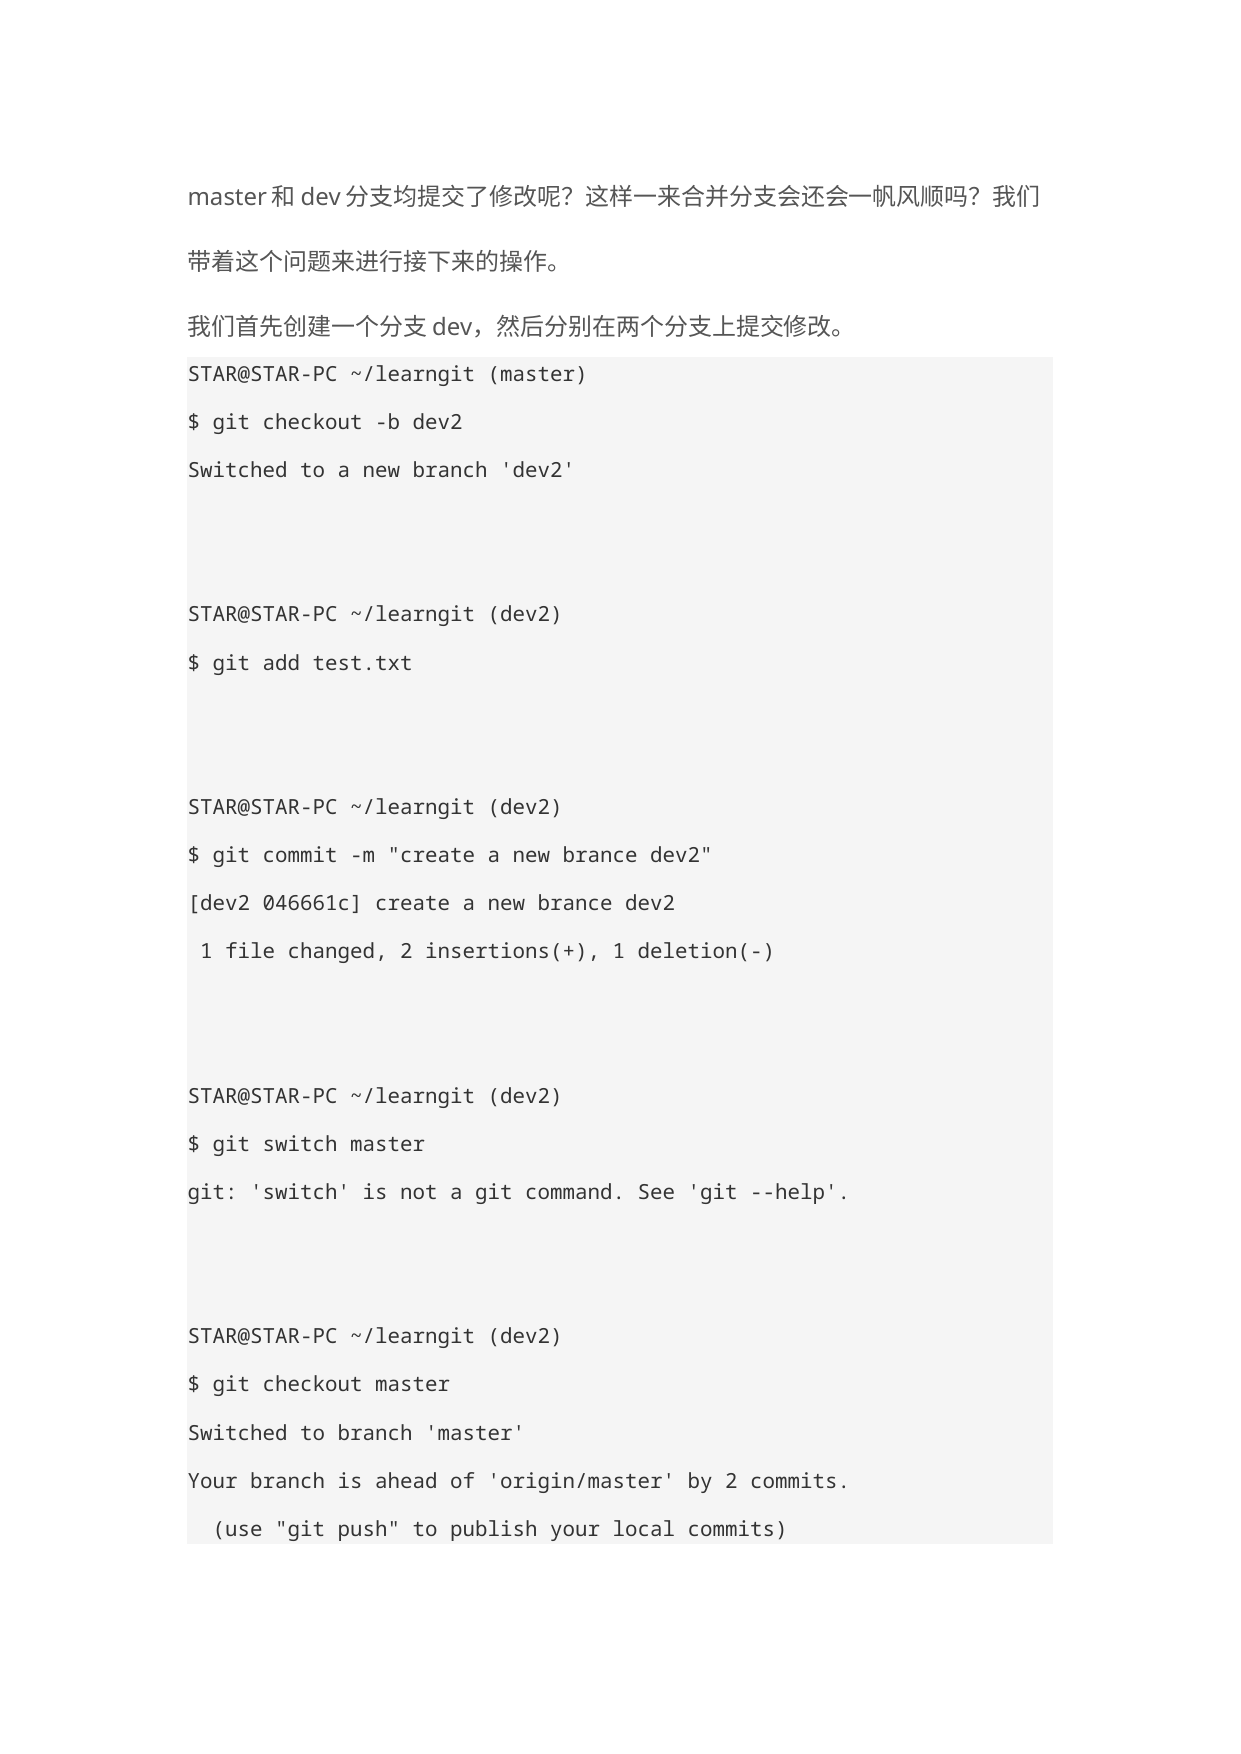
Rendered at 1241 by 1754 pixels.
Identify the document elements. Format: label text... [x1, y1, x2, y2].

text STAR@STAR-PC ~/learngit (dev2) [187, 1319, 1053, 1352]
text Switched to a new branch 'dev2' [187, 453, 1053, 486]
text $ git add test.txt [187, 646, 1053, 678]
text Your branch is ahead of 'origin/master' by 2 commits. [187, 1464, 1053, 1496]
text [187, 162, 1053, 292]
text STAR@STAR-PC ~/learngit (dev2) [187, 598, 1053, 630]
text [dev2 046661c] create a new brance dev2 [187, 886, 1053, 919]
text Switched to branch 'master' [187, 1416, 1053, 1448]
text 我们首先创建一个分支dev，然后分别在两个分支上提交修改。 [187, 292, 1053, 357]
text STAR@STAR-PC ~/learngit (dev2) [187, 790, 1053, 823]
text (use "git push" to publish your local commits) [187, 1512, 1053, 1544]
text $ git commit -m "create a new brance dev2" [187, 838, 1053, 871]
text STAR@STAR-PC ~/learngit (dev2) [187, 1079, 1053, 1111]
text $ git switch master [187, 1127, 1053, 1159]
text $ git checkout master [187, 1368, 1053, 1400]
text git: 'switch' is not a git command. See 'git --help'. [187, 1175, 1053, 1208]
text $ git checkout -b dev2 [187, 405, 1053, 438]
text STAR@STAR-PC ~/learngit (master) [187, 357, 1053, 389]
text 1 file changed, 2 insertions(+), 1 deletion(-) [187, 934, 1053, 967]
